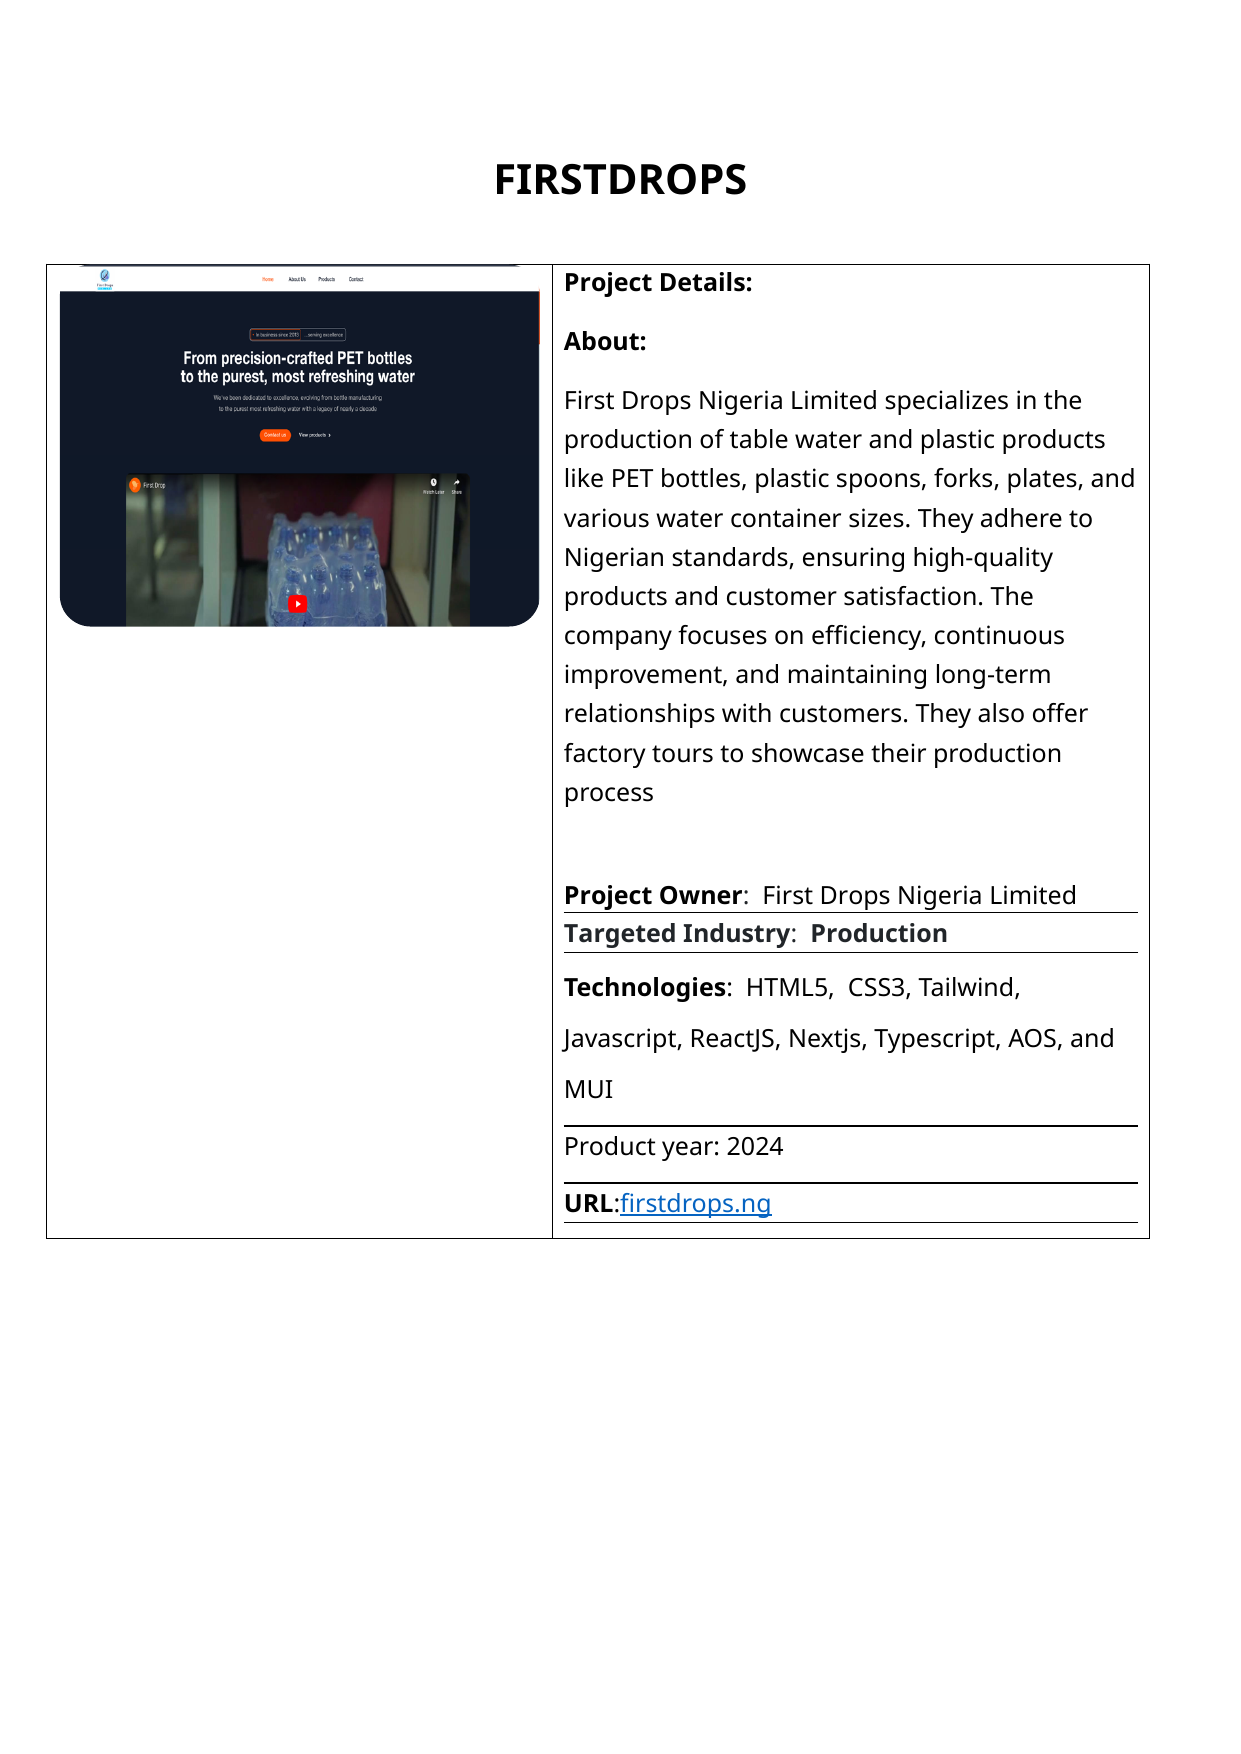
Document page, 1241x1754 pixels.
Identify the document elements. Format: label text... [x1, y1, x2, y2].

picture [59, 264, 540, 627]
table_header [47, 265, 552, 1238]
table_header Project Details:: About: First Drops Nigeria Limited specializes in the production of table water and plastic products like PET bottles, plastic spoons, forks, plates, and various water container sizes. They adhere to Nigerian standards, ensuring high-quality products and customer satisfaction. The company focuses on efficiency, continuous improvement, and maintaining long-term relationships with customers. They also offer factory tours to showcase their production process Project Owner: First Drops Nigeria Limited Targeted Industry: Production Technologies: HTML5, CSS3, Tailwind, Javascript, ReactJS, Nextjs, Typescript, AOS, and MUI Product year: 2024 URL:firstdrops.ng [553, 265, 1149, 1238]
text FIRSTDROPS [150, 150, 1090, 207]
